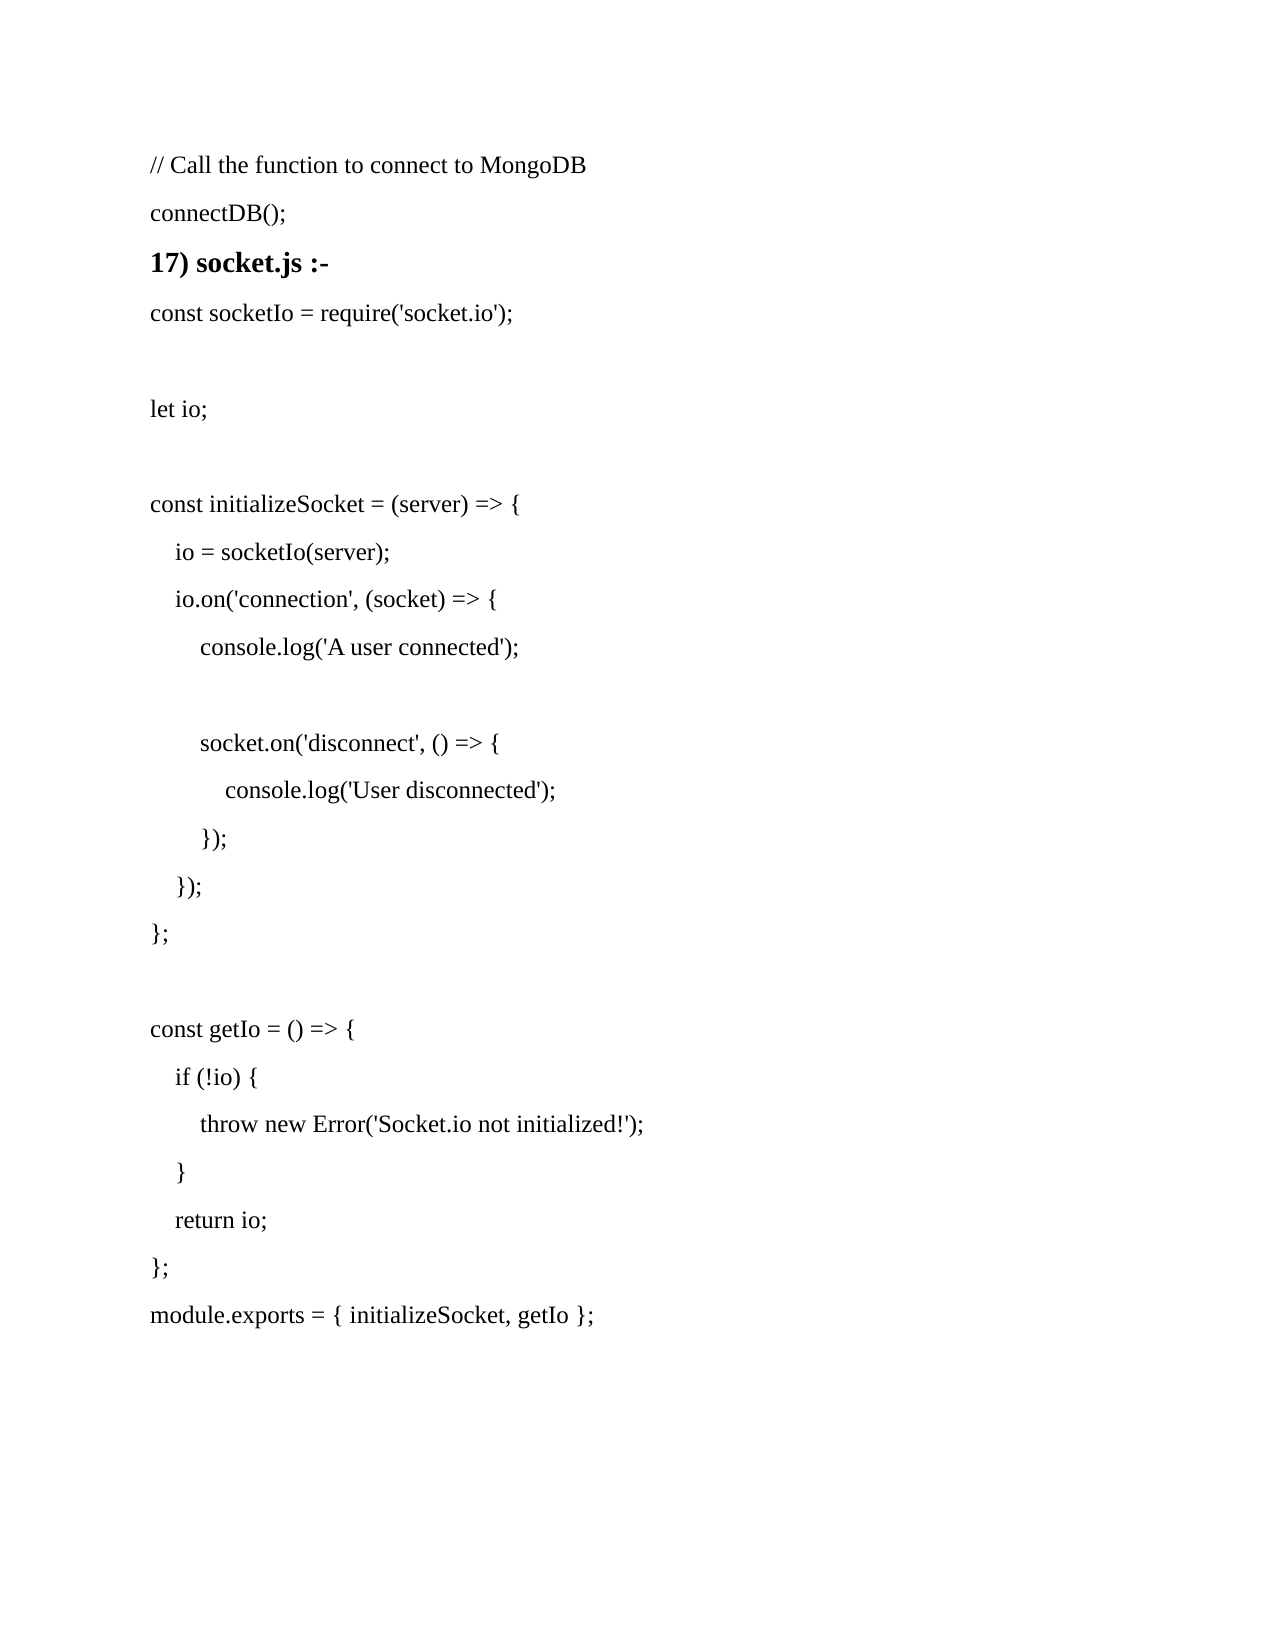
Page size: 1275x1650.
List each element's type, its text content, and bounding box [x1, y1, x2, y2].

text // Call the function to connect to MongoDB [150, 150, 1125, 179]
text console.log('A user connected'); [150, 632, 1125, 661]
text }); [150, 823, 1125, 852]
text }); [150, 871, 1125, 899]
text const socketIo = require('socket.io'); [150, 298, 1125, 327]
text io = socketIo(server); [150, 537, 1125, 566]
text connectDB(); [150, 198, 1125, 226]
text }; [150, 1252, 1125, 1281]
text socket.on('disconnect', () => { [150, 728, 1125, 756]
text 17) socket.js :- [150, 245, 1125, 279]
text throw new Error('Socket.io not initialized!'); [150, 1109, 1125, 1138]
text if (!io) { [150, 1062, 1125, 1090]
text module.exports = { initializeSocket, getIo }; [150, 1300, 1125, 1329]
text }; [150, 918, 1125, 947]
text io.on('connection', (socket) => { [150, 584, 1125, 613]
text return io; [150, 1205, 1125, 1233]
text const getIo = () => { [150, 1014, 1125, 1043]
text let io; [150, 394, 1125, 422]
text const initializeSocket = (server) => { [150, 489, 1125, 518]
text console.log('User disconnected'); [150, 775, 1125, 804]
text } [150, 1157, 1125, 1186]
